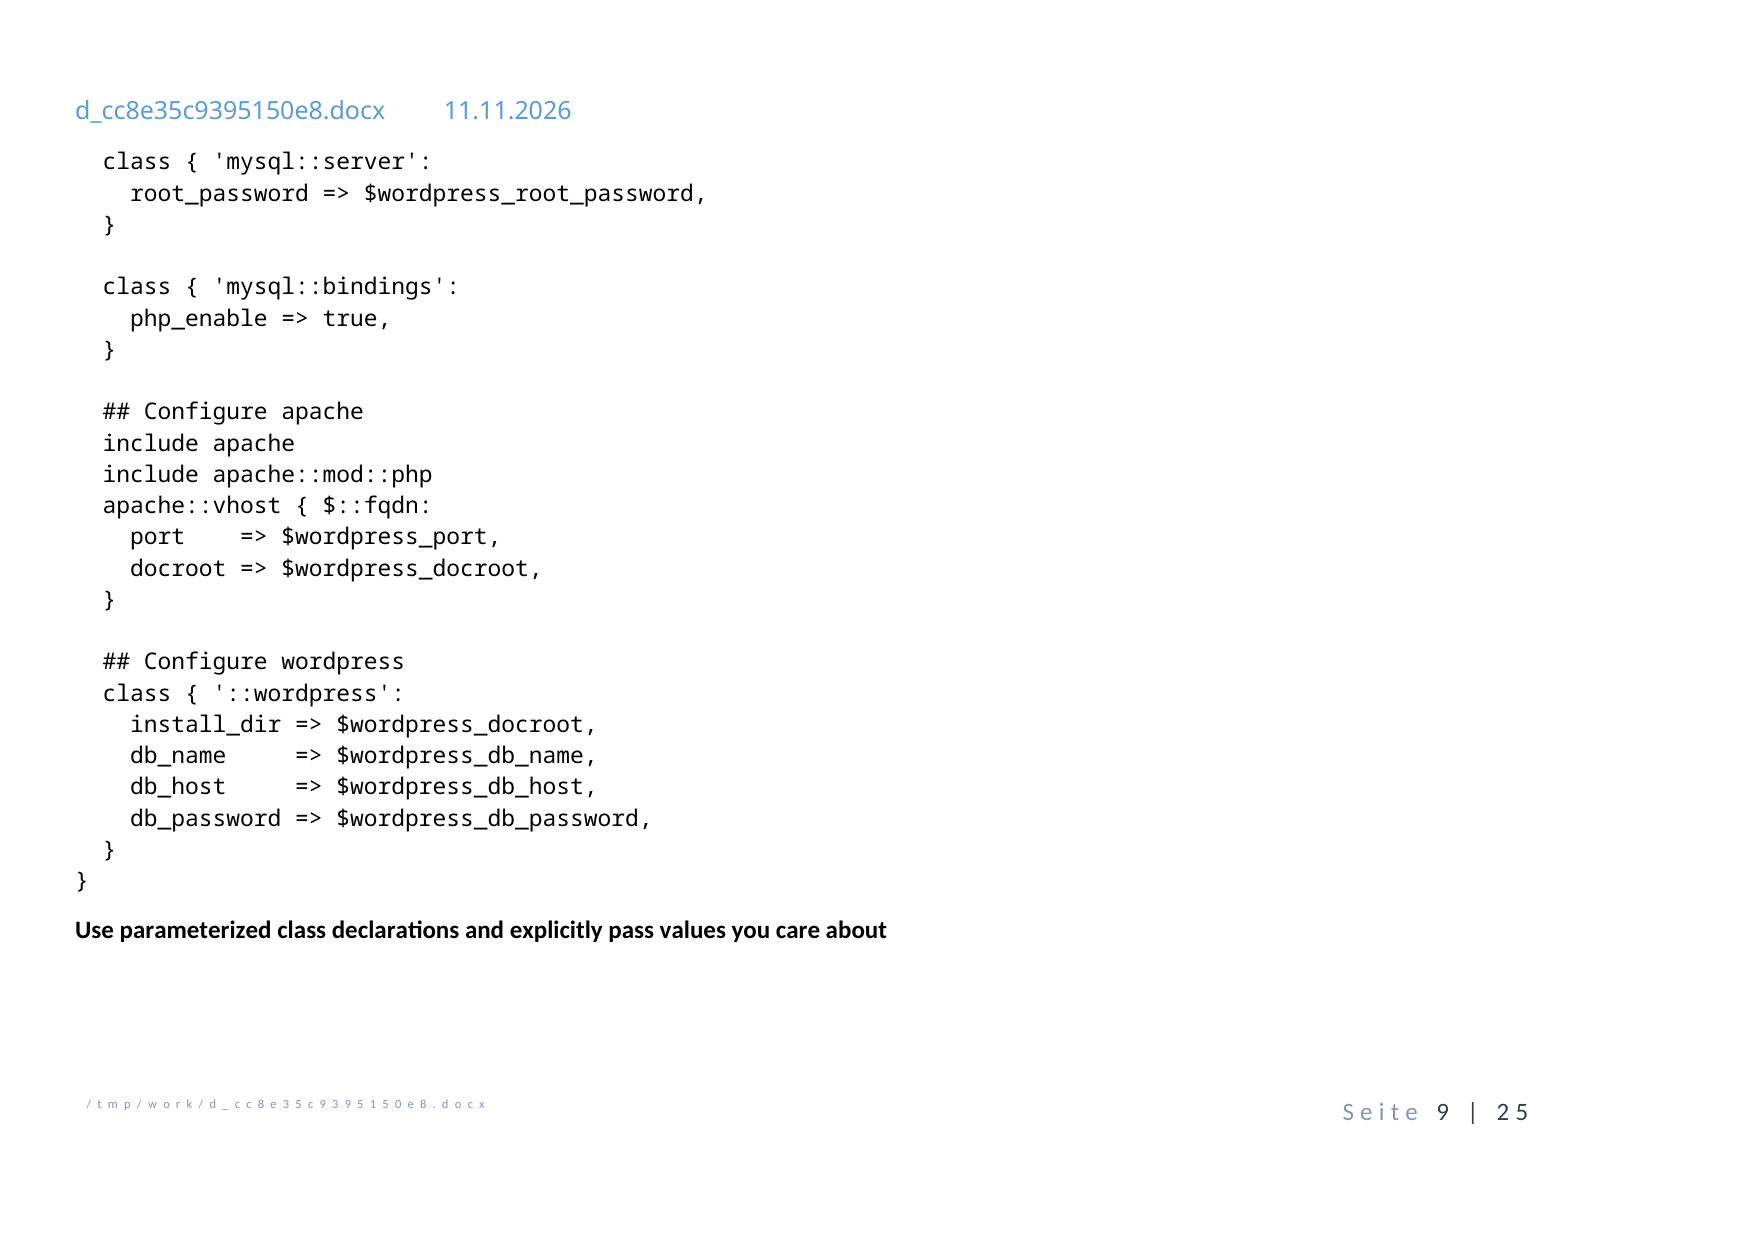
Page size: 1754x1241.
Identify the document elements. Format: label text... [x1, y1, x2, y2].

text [75, 145, 1679, 895]
text Use parameterized class declarations and explicitly pass values you care about [75, 914, 1679, 944]
